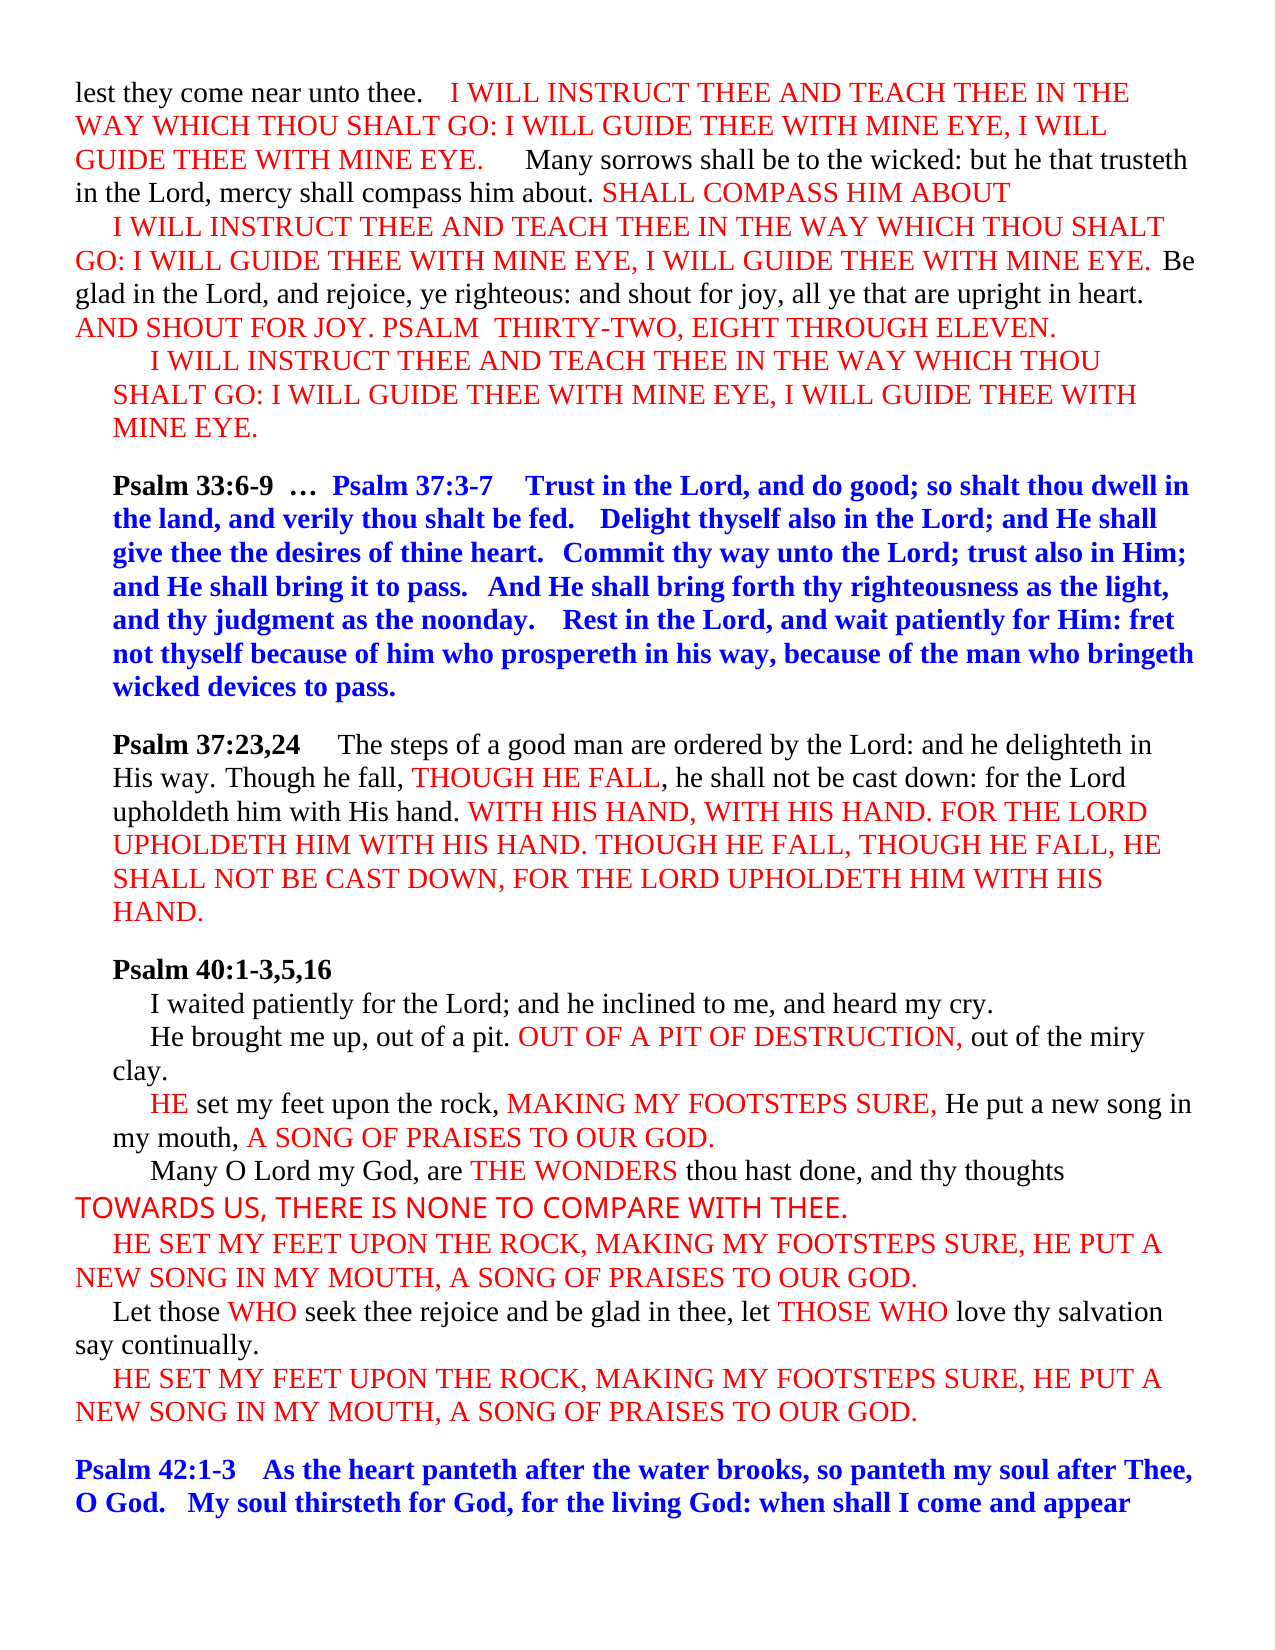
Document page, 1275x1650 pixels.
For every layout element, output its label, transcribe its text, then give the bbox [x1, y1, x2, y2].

text HE set my feet upon the rock, MAKING MY FOOTSTEPS SURE, He put a new song in my mouth, A SONG OF PRAISES TO OUR GOD. [112, 1086, 1200, 1153]
text I WILL INSTRUCT THEE AND TEACH THEE IN THE WAY WHICH THOU SHALT GO: I WILL GUIDE THEE WITH MINE EYE, I WILL GUIDE THEE WITH MINE EYE. [112, 343, 1200, 444]
text Let those WHO seek thee rejoice and be glad in thee, let THOSE WHO love thy salvation say continually. [75, 1294, 1200, 1361]
text I waited patiently for the Lord; and he inclined to me, and heard my cry. [112, 986, 1200, 1019]
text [75, 1452, 1200, 1519]
text I WILL INSTRUCT THEE AND TEACH THEE IN THE WAY WHICH THOU SHALT GO: I WILL GUIDE THEE WITH MINE EYE, I WILL GUIDE THEE WITH MINE EYE. Be glad in the Lord, and rejoice, ye righteous: and shout for joy, all ye that are upright in heart. AND SHOUT FOR JOY. PSALM THIRTY-TWO, EIGHT THROUGH ELEVEN. [75, 209, 1200, 343]
text TOWARDS US, THERE IS NONE TO COMPARE WITH THEE. [75, 1187, 1200, 1227]
text He brought me up, out of a pit. OUT OF A PIT OF DESTRUCTION, out of the miry clay. [112, 1019, 1200, 1086]
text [75, 75, 1200, 209]
text Psalm 33:6-9 … Psalm 37:3-7 Trust in the Lord, and do good; so shalt thou dwell in the land, and verily thou shalt be fed. Delight thyself also in the Lord; and He shall give thee the desires of thine heart. Commit thy way unto the Lord; trust also in Him; and He shall bring it to pass. And He shall bring forth thy righteousness as the light, and thy judgment as the noonday. Rest in the Lord, and wait patiently for Him: fret not thyself because of him who prospereth in his way, because of the man who bringeth wicked devices to pass. [112, 468, 1200, 703]
text Psalm 40:1-3,5,16 [112, 952, 1200, 986]
text Psalm 37:23,24 The steps of a good man are ordered by the Lord: and he delighteth in His way. Though he fall, THOUGH HE FALL, he shall not be cast down: for the Lord upholdeth him with His hand. WITH HIS HAND, WITH HIS HAND. FOR THE LORD UPHOLDETH HIM WITH HIS HAND. THOUGH HE FALL, THOUGH HE FALL, HE SHALL NOT BE CAST DOWN, FOR THE LORD UPHOLDETH HIM WITH HIS HAND. [112, 727, 1200, 928]
text HE SET MY FEET UPON THE ROCK, MAKING MY FOOTSTEPS SURE, HE PUT A NEW SONG IN MY MOUTH, A SONG OF PRAISES TO OUR GOD. [75, 1361, 1200, 1428]
text Many O Lord my God, are THE WONDERS thou hast done, and thy thoughts [112, 1153, 1200, 1187]
text HE SET MY FEET UPON THE ROCK, MAKING MY FOOTSTEPS SURE, HE PUT A NEW SONG IN MY MOUTH, A SONG OF PRAISES TO OUR GOD. [75, 1227, 1200, 1294]
